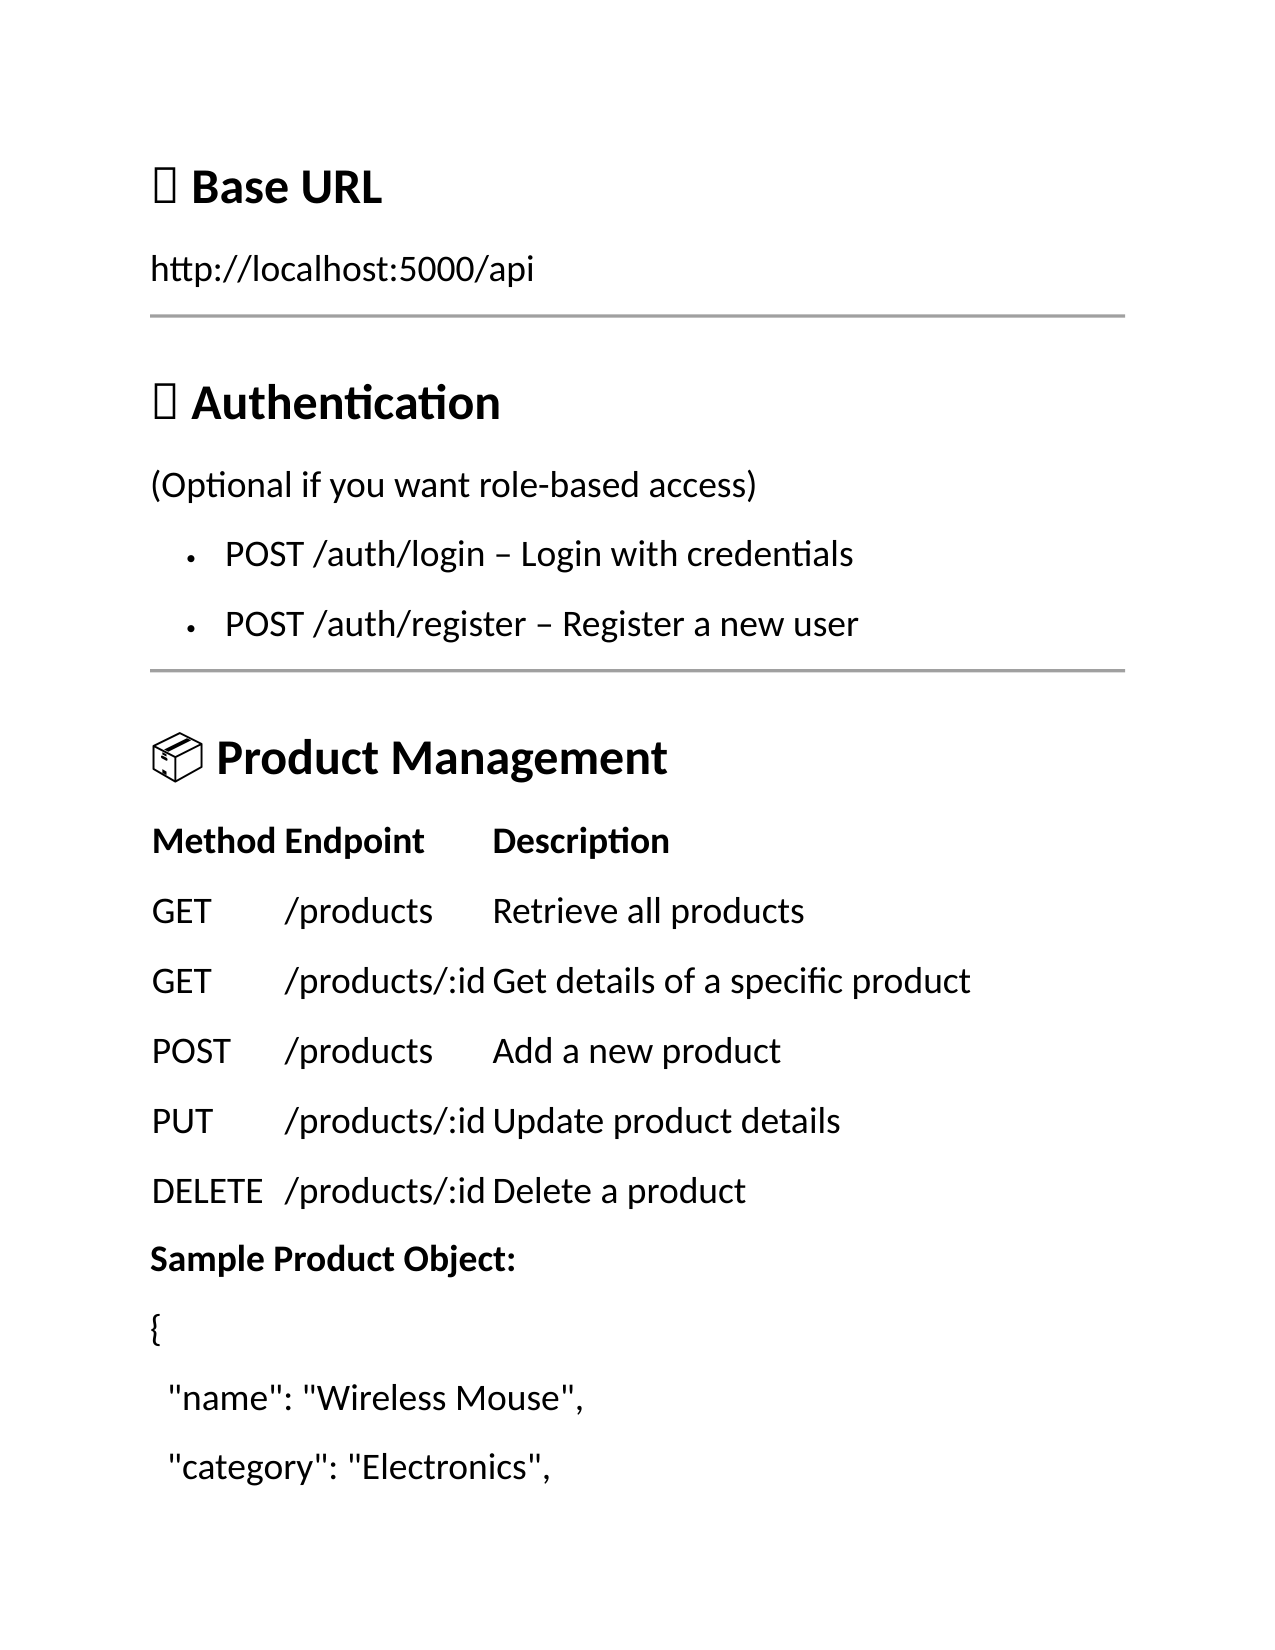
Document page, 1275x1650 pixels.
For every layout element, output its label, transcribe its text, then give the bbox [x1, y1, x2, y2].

table_cell Get details of a specific product [491, 956, 978, 1026]
table_cell /products [283, 1026, 491, 1095]
text 🔐 Authentication [150, 366, 1125, 434]
table_cell Add a new product [491, 1026, 978, 1095]
table_cell Delete a product [491, 1165, 978, 1235]
table_header Endpoint [283, 816, 491, 886]
table_cell Update product details [491, 1095, 978, 1165]
table_cell PUT [150, 1095, 283, 1165]
text (Optional if you want role-based access) [150, 461, 1125, 507]
text http://localhost:5000/api [150, 245, 1125, 291]
table_cell Retrieve all products [491, 886, 978, 956]
text 📦 Product Management [150, 721, 1125, 789]
text "category": "Electronics", [150, 1443, 1125, 1489]
text Sample Product Object: [150, 1235, 1125, 1281]
text 🌐 Base URL [150, 150, 1125, 218]
table_cell DELETE [150, 1165, 283, 1235]
list POST /auth/register – Register a new user [187, 600, 1125, 646]
text { [150, 1304, 1125, 1350]
table_cell POST [150, 1026, 283, 1095]
text "name": "Wireless Mouse", [150, 1374, 1125, 1420]
table_cell GET [150, 956, 283, 1026]
table_cell /products/:id [283, 1095, 491, 1165]
list POST /auth/login – Login with credentials [187, 530, 1125, 576]
table_cell /products/:id [283, 956, 491, 1026]
table_header Method [150, 816, 283, 886]
table_cell /products/:id [283, 1165, 491, 1235]
table_header Description [491, 816, 978, 886]
table_cell GET [150, 886, 283, 956]
table_cell /products [283, 886, 491, 956]
